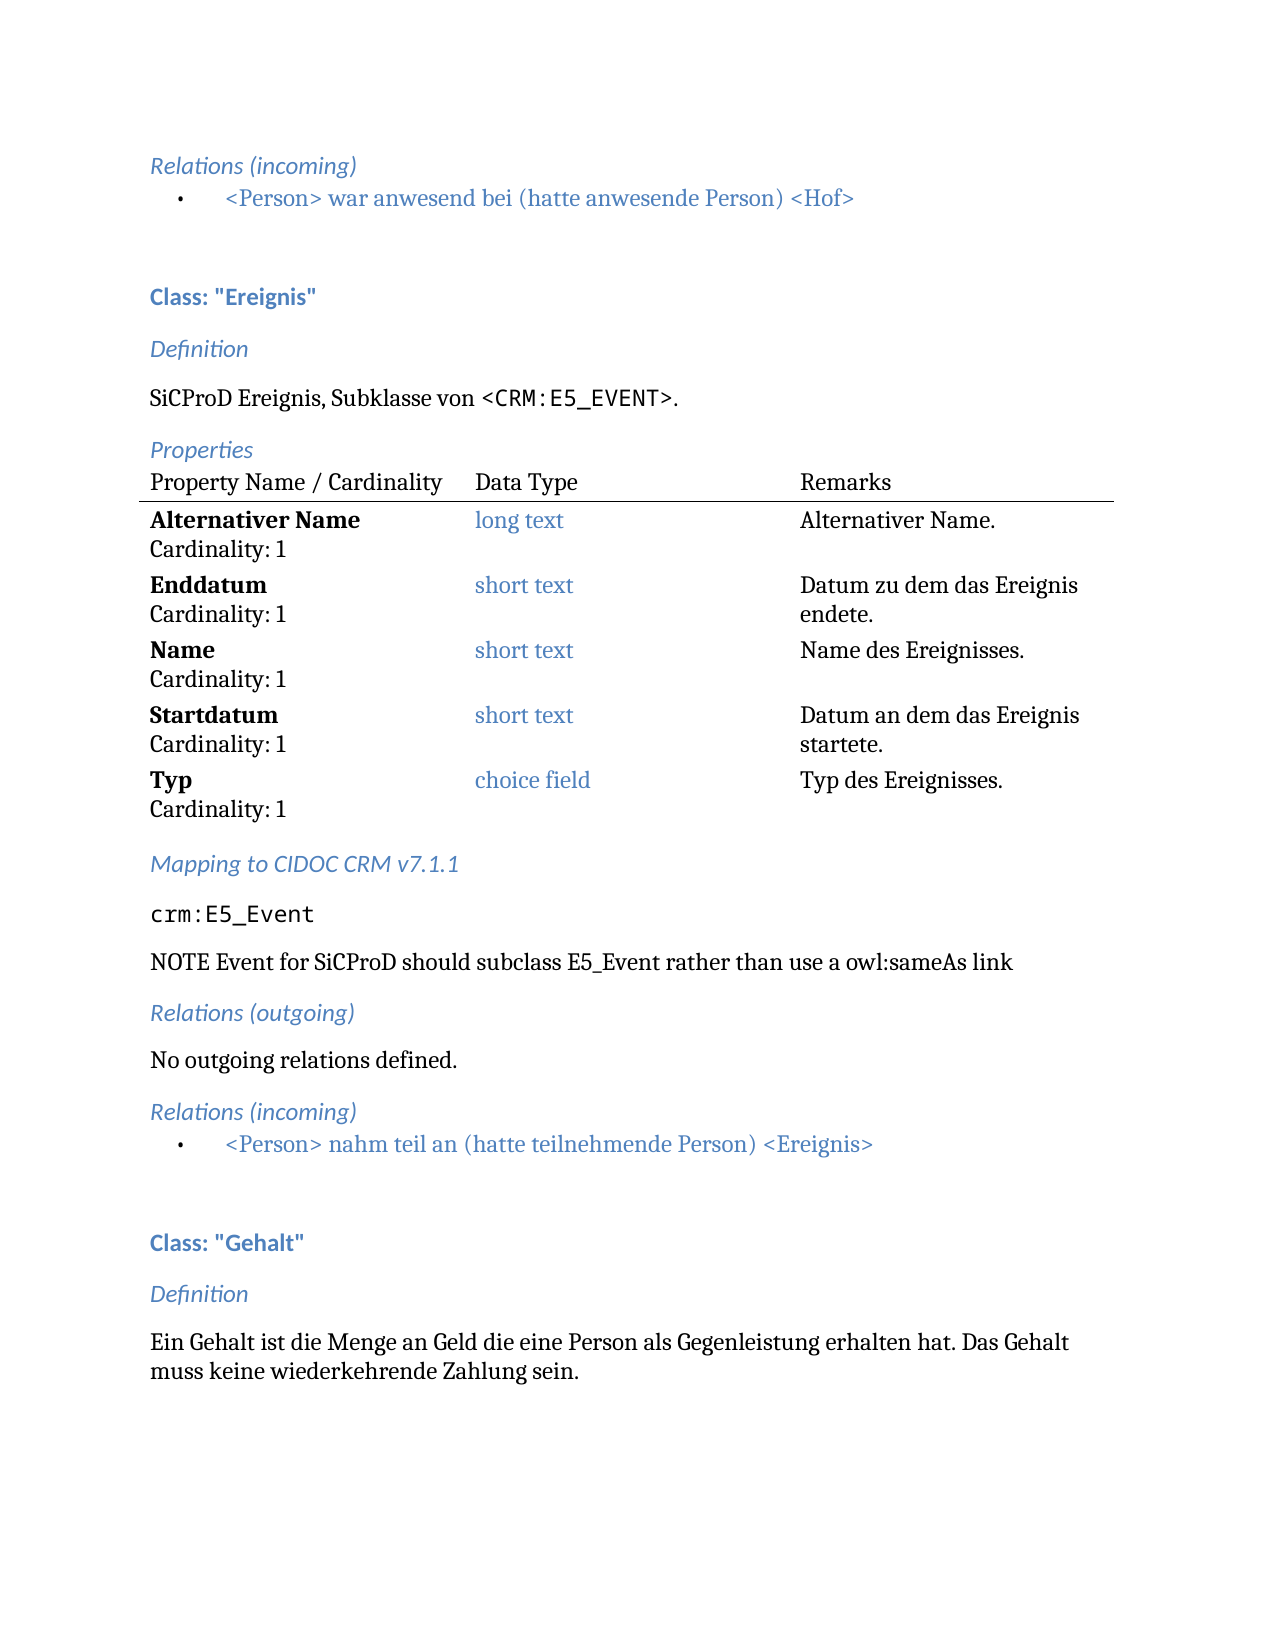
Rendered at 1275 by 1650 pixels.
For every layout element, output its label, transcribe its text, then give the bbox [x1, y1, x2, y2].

table_cell Datum an dem das Ereignis startete. [789, 698, 1114, 762]
list <Person> war anwesend bei (hatte anwesende Person) <Hof> [175, 184, 1125, 213]
subtitle Properties [150, 434, 1125, 464]
table_cell Name des Ereignisses. [789, 633, 1114, 697]
table_header Property Name / Cardinality [139, 465, 464, 501]
subtitle Mapping to CIDOC CRM v7.1.1 [150, 848, 1125, 879]
table_header Data Type [464, 465, 789, 501]
text crm:E5_Event [150, 897, 1125, 929]
subtitle Relations (incoming) [150, 1096, 1125, 1126]
subtitle Class: "Ereignis" [150, 281, 1125, 312]
text SiCProD Ereignis, Subklasse von <CRM:E5_EVENT>. [150, 382, 1125, 413]
table_cell Name Cardinality: 1 [139, 633, 464, 697]
table_cell short text [464, 633, 789, 697]
text NOTE Event for SiCProD should subclass E5_Event rather than use a owl:sameAs link [150, 947, 1125, 976]
text No outgoing relations defined. [150, 1046, 1125, 1075]
table_cell Alternativer Name. [789, 502, 1114, 567]
table_cell Typ des Ereignisses. [789, 763, 1114, 827]
subtitle Definition [150, 1279, 1125, 1309]
list <Person> nahm teil an (hatte teilnehmende Person) <Ereignis> [175, 1130, 1125, 1159]
subtitle Relations (incoming) [150, 150, 1125, 181]
table_cell Datum zu dem das Ereignis endete. [789, 568, 1114, 632]
table_cell short text [464, 568, 789, 632]
subtitle Relations (outgoing) [150, 997, 1125, 1028]
table_cell choice field [464, 763, 789, 827]
table_cell Enddatum Cardinality: 1 [139, 568, 464, 632]
subtitle Class: "Gehalt" [150, 1227, 1125, 1258]
table_cell Typ Cardinality: 1 [139, 763, 464, 827]
subtitle Definition [150, 333, 1125, 363]
table_cell short text [464, 698, 789, 762]
text Ein Gehalt ist die Menge an Geld die eine Person als Gegenleistung erhalten hat. Das Gehalt muss keine wiederkehrende Zahlung sein. [150, 1328, 1125, 1385]
table_cell long text [464, 502, 789, 567]
table_cell Startdatum Cardinality: 1 [139, 698, 464, 762]
table_header Remarks [789, 465, 1114, 501]
table_cell Alternativer Name Cardinality: 1 [139, 502, 464, 567]
